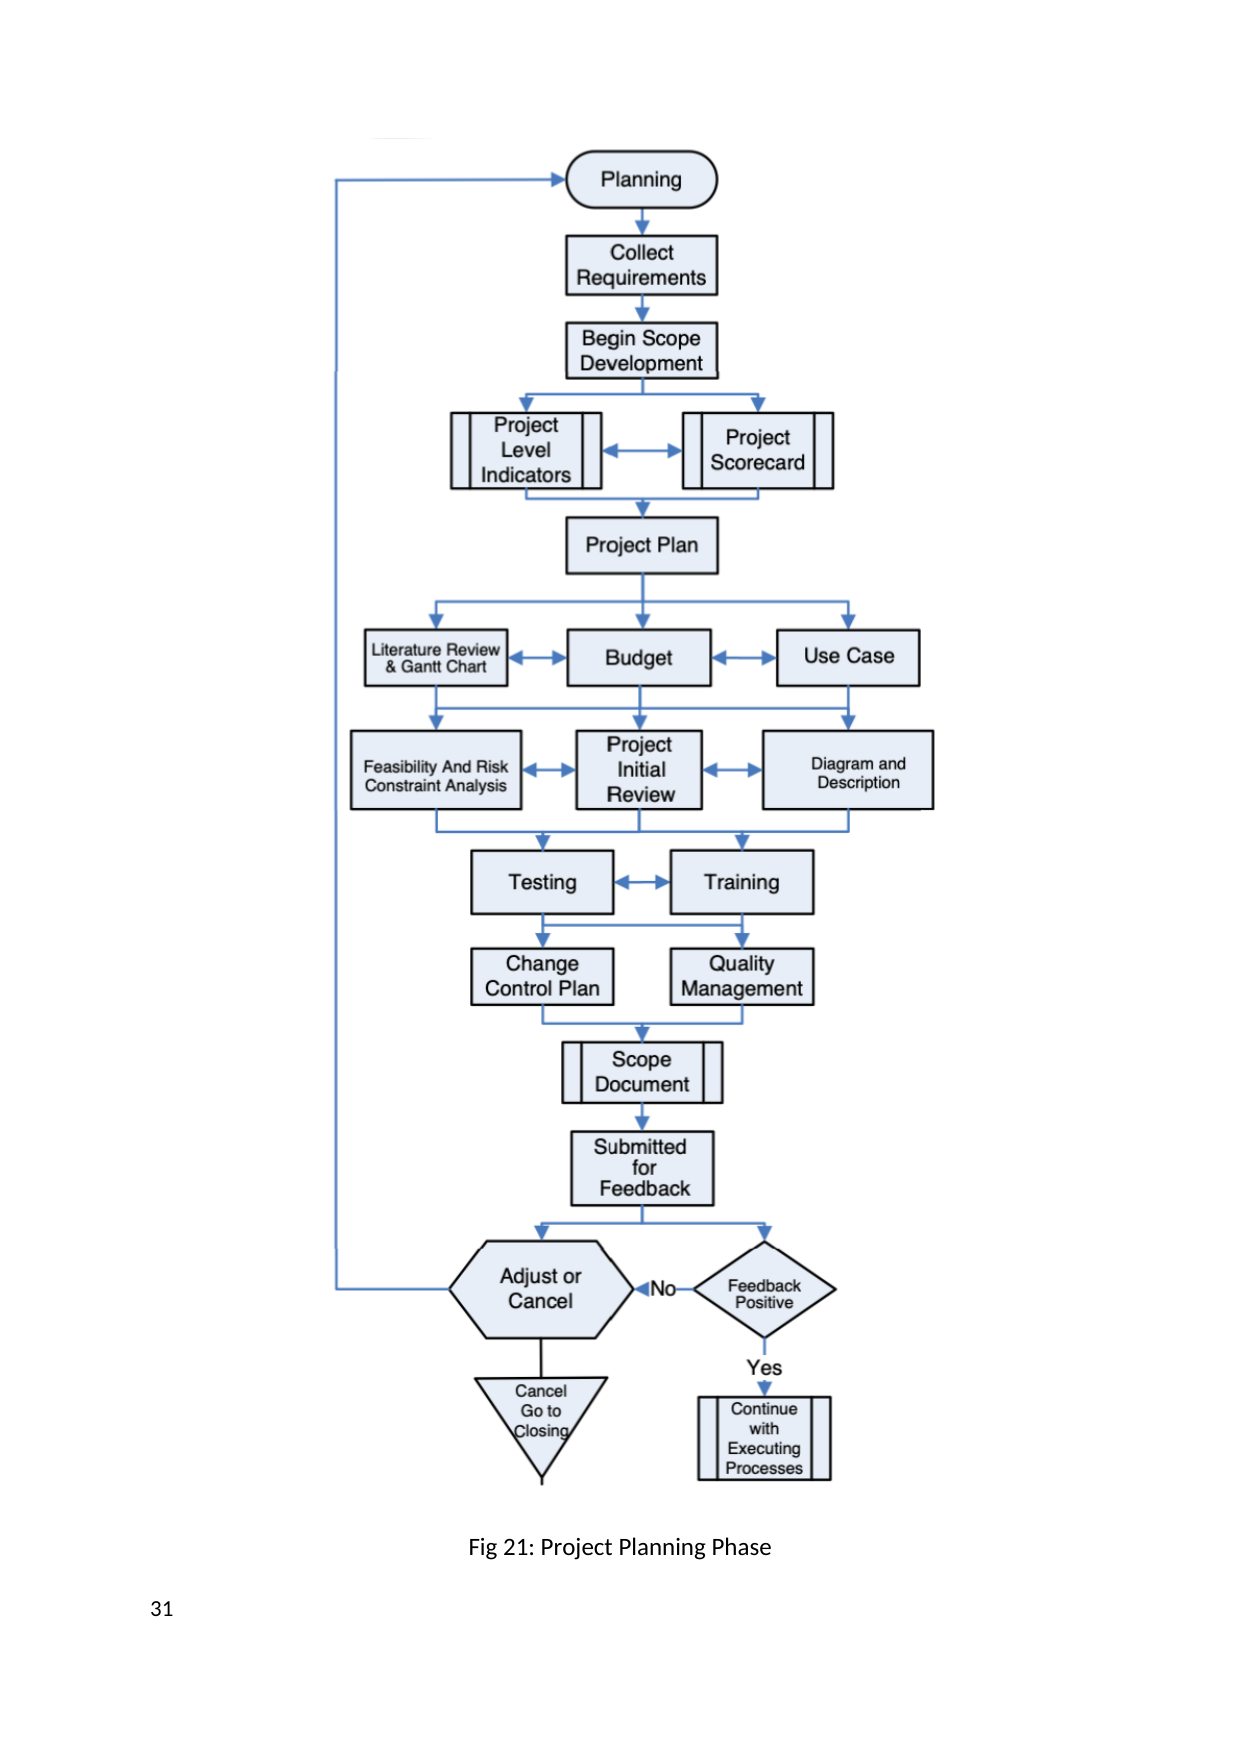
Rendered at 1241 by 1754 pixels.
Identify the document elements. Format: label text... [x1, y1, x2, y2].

picture [269, 138, 972, 1501]
text Fig 21: Project Planning Phase [150, 1531, 1090, 1562]
